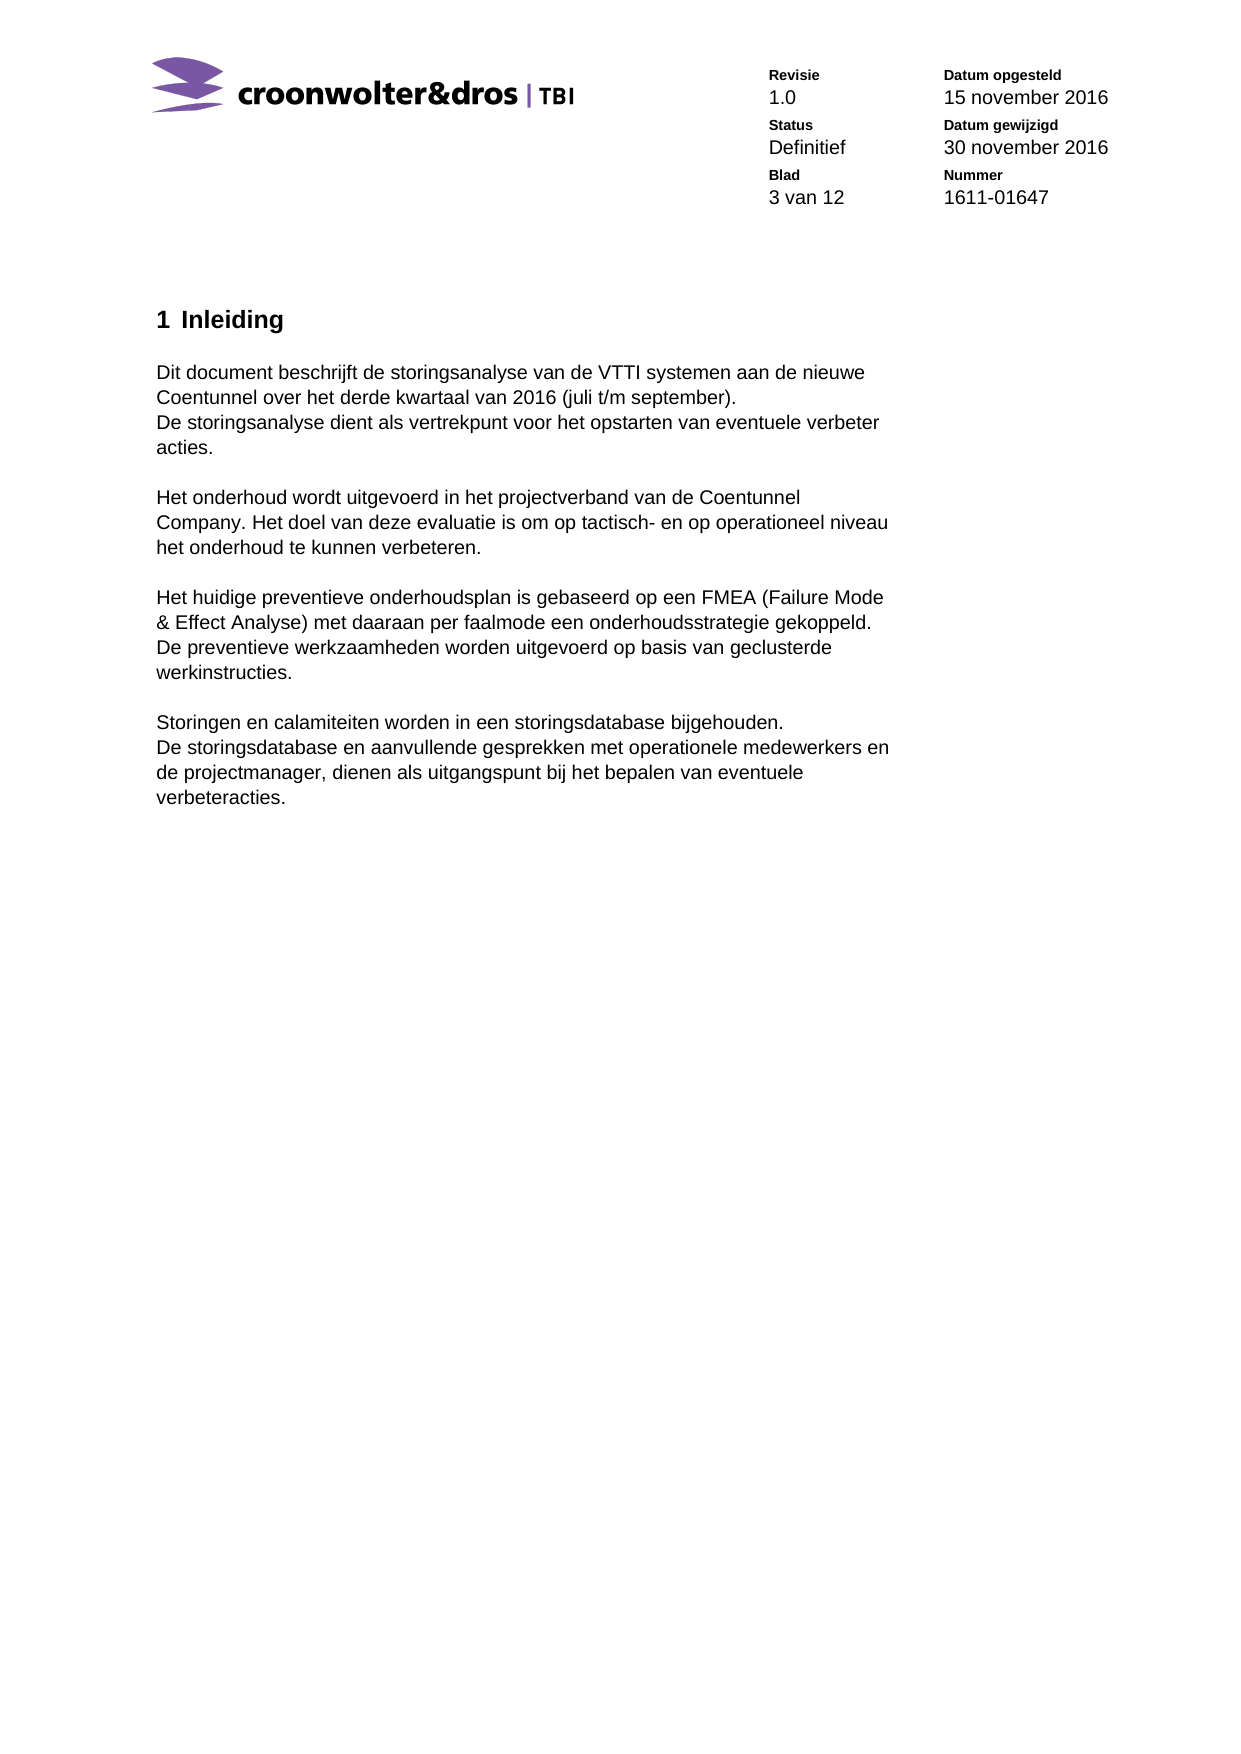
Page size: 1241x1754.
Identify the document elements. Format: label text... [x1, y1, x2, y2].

text Dit document beschrijft de storingsanalyse van de VTTI systemen aan de nieuwe Coentunnel over het derde kwartaal van 2016 (juli t/m september). [156, 358, 893, 408]
text De storingsanalyse dient als vertrekpunt voor het opstarten van eventuele verbeter acties. [156, 408, 893, 458]
text Het onderhoud wordt uitgevoerd in het projectverband van de Coentunnel Company. Het doel van deze evaluatie is om op tactisch- en op operationeel niveau het onderhoud te kunnen verbeteren. [156, 483, 893, 558]
picture [0, 0, 581, 116]
text Storingen en calamiteiten worden in een storingsdatabase bijgehouden. [156, 708, 893, 733]
subtitle Inleiding [156, 308, 893, 333]
text De preventieve werkzaamheden worden uitgevoerd op basis van geclusterde werkinstructies. [156, 633, 893, 683]
text Het huidige preventieve onderhoudsplan is gebaseerd op een FMEA (Failure Mode & Effect Analyse) met daaraan per faalmode een onderhoudsstrategie gekoppeld. [156, 583, 893, 633]
text De storingsdatabase en aanvullende gesprekken met operationele medewerkers en de projectmanager, dienen als uitgangspunt bij het bepalen van eventuele verbeteracties. [156, 733, 893, 808]
